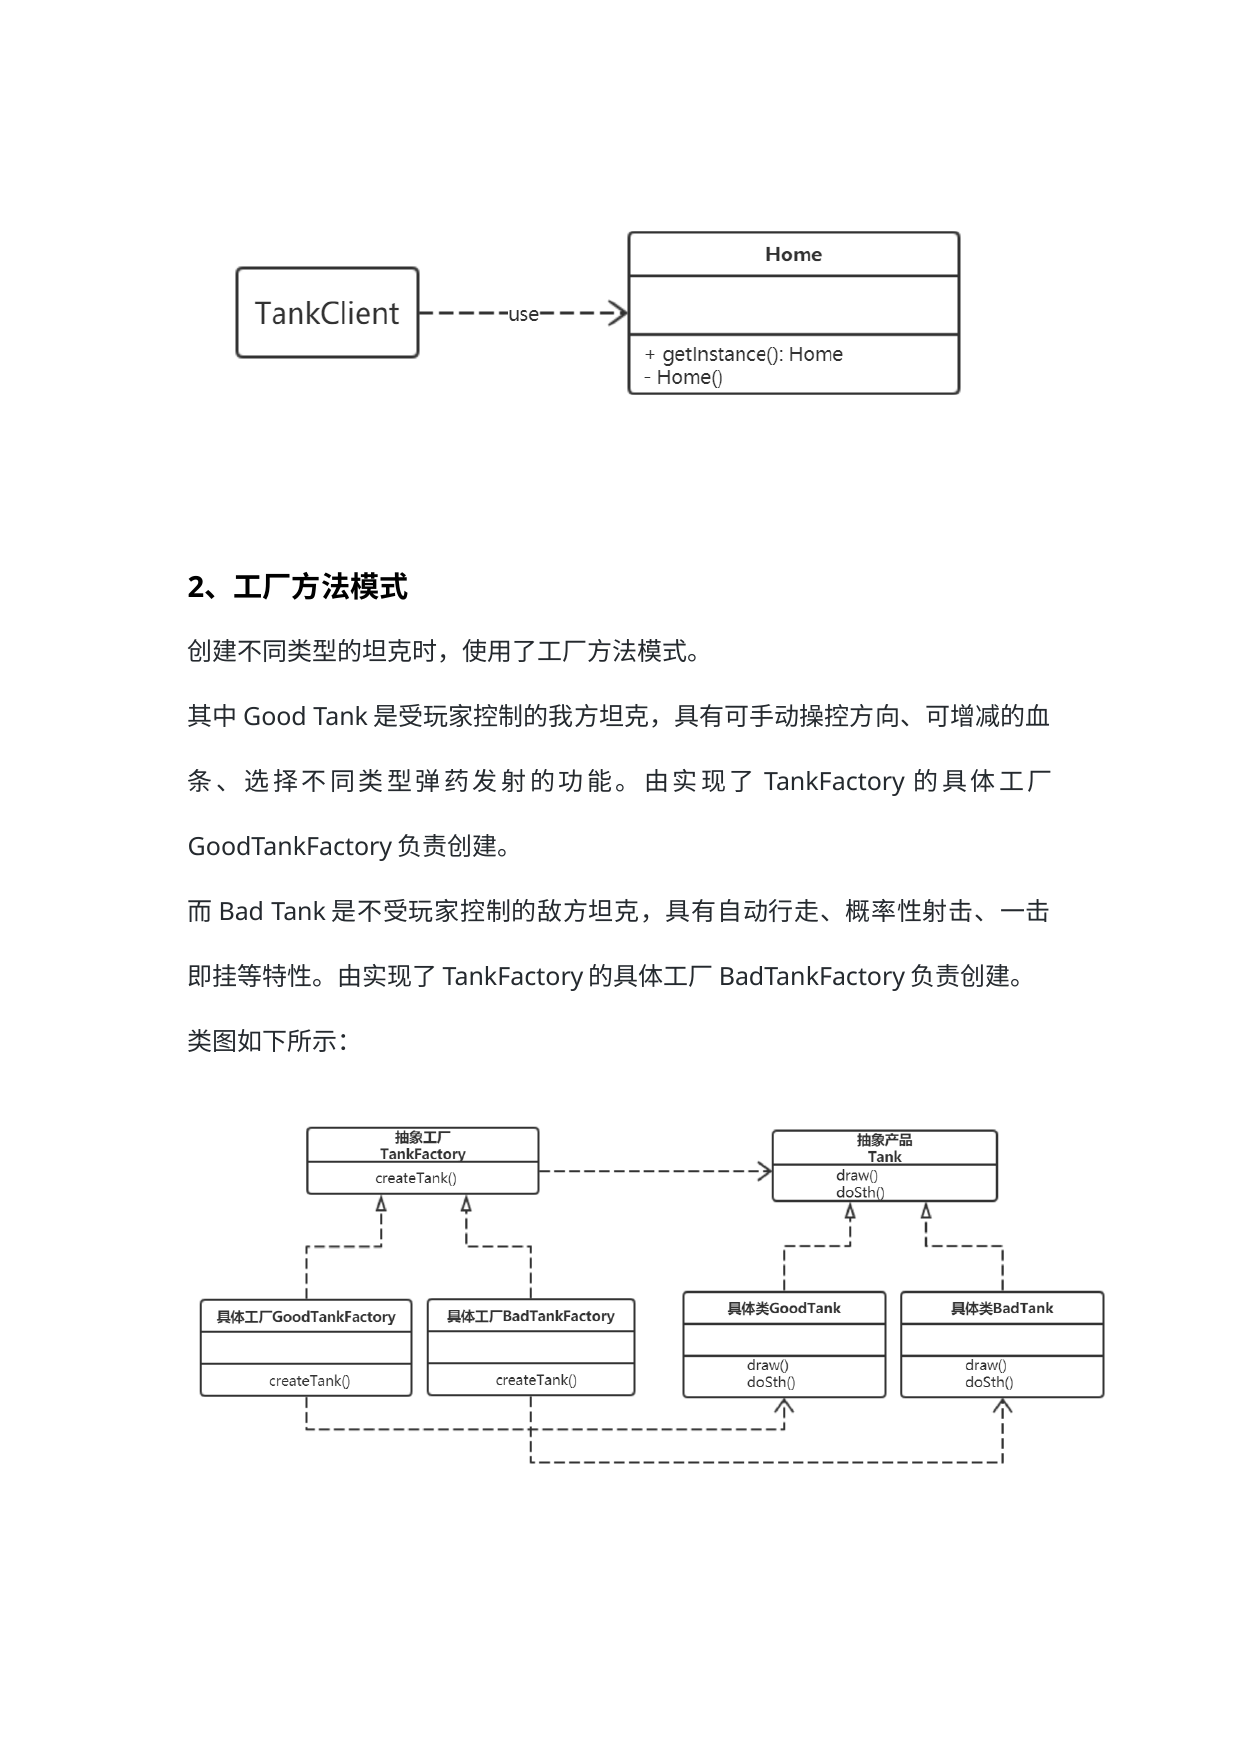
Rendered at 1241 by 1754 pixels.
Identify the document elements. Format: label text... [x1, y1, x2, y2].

picture [187, 1104, 1118, 1517]
text 2、工厂方法模式 [187, 552, 1053, 617]
picture [187, 162, 1053, 465]
text 而Bad Tank是不受玩家控制的敌方坦克，具有自动行走、概率性射击、一击即挂等特性。由实现了TankFactory的具体工厂BadTankFactory负责创建。 [187, 877, 1053, 1007]
text 类图如下所示： [187, 1007, 1053, 1072]
text 其中Good Tank是受玩家控制的我方坦克，具有可手动操控方向、可增减的血条、选择不同类型弹药发射的功能。由实现了TankFactory的具体工厂GoodTankFactory负责创建。 [187, 682, 1053, 877]
text 创建不同类型的坦克时，使用了工厂方法模式。 [187, 617, 1053, 682]
